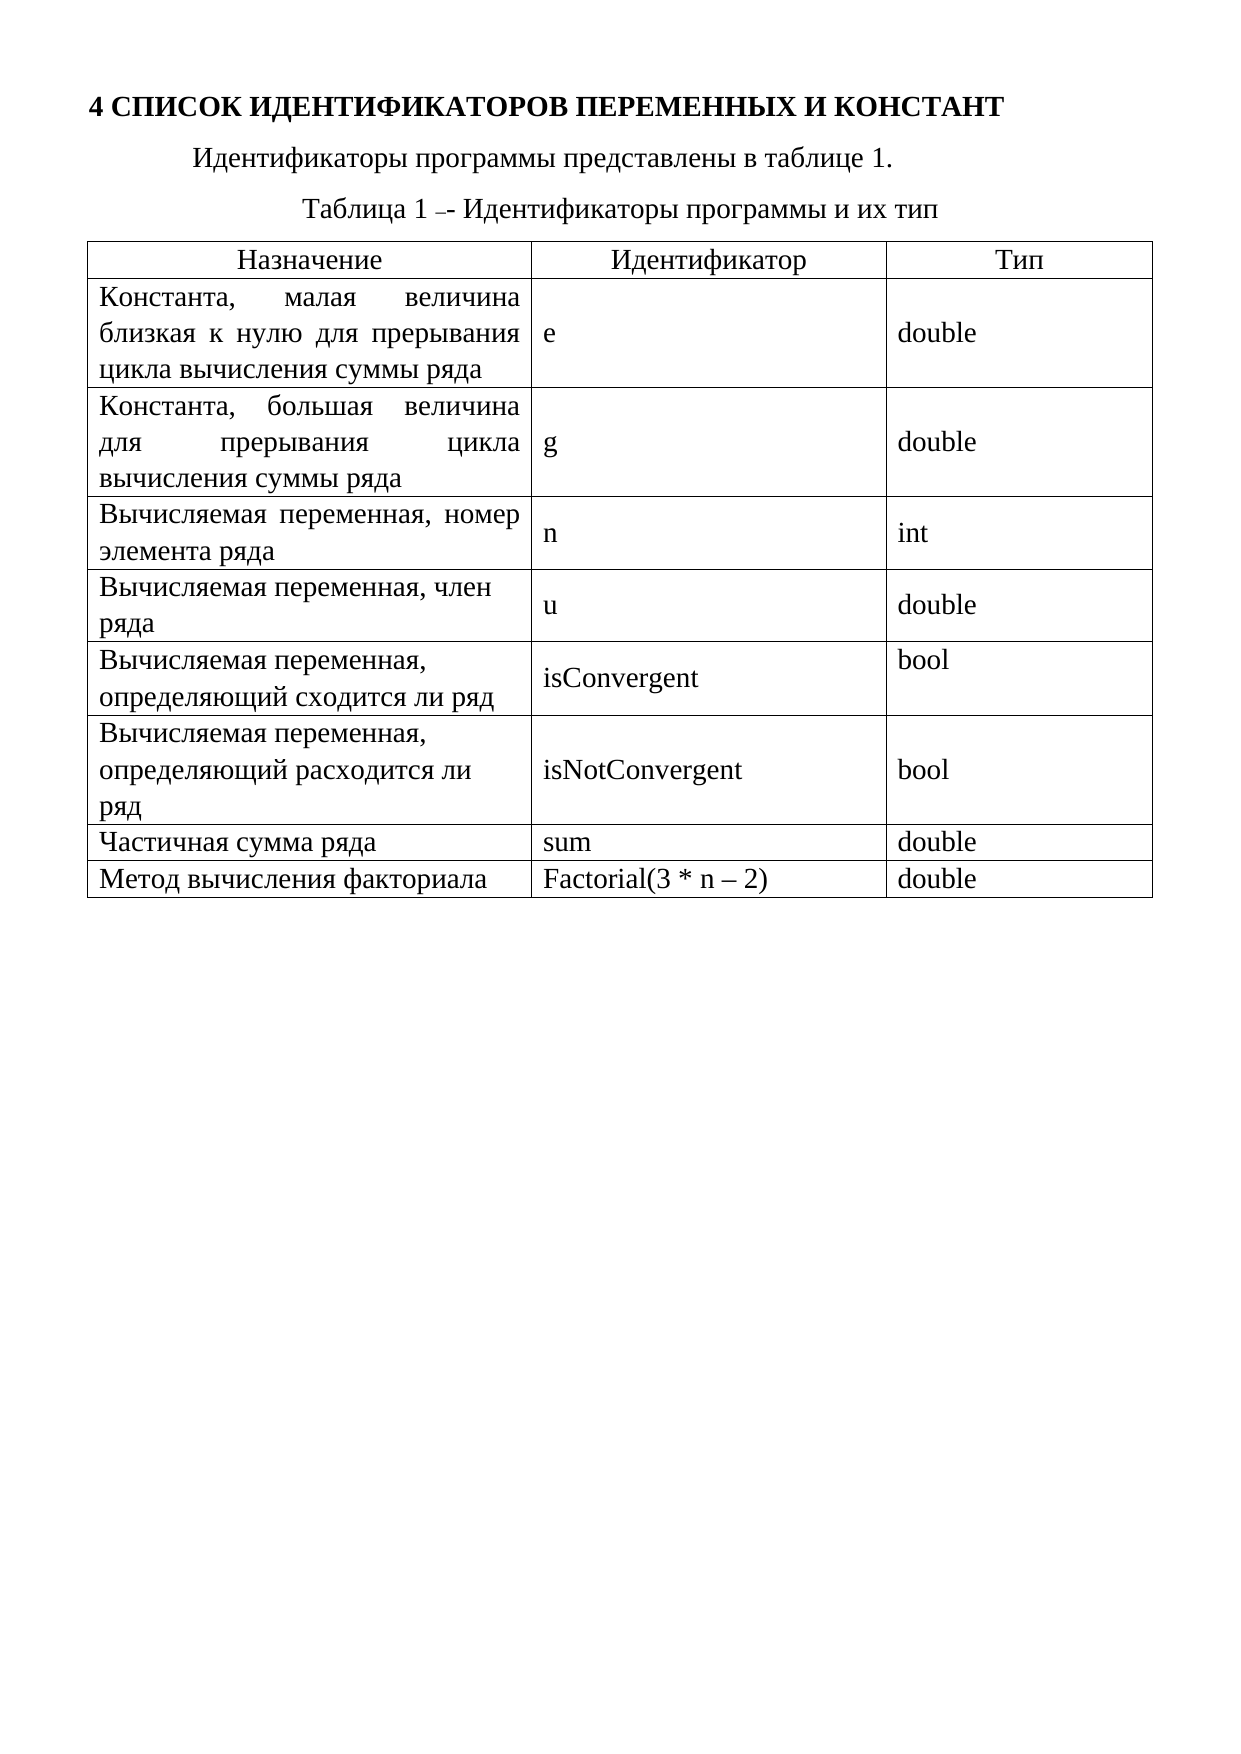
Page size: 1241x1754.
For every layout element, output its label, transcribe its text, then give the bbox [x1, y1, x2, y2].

table_cell double [887, 388, 1152, 496]
text Идентификаторы программы представлены в таблице 1. [162, 140, 1152, 173]
table_cell double [887, 861, 1152, 897]
table_cell double [887, 825, 1152, 860]
table_cell double [887, 570, 1152, 641]
table_cell Константа, большая величина для прерывания цикла вычисления суммы ряда [88, 388, 531, 496]
table_header Тип [887, 242, 1152, 278]
table_cell Частичная сумма ряда [88, 825, 531, 860]
table_header Идентификатор [532, 242, 886, 278]
table_header Назначение [88, 242, 531, 278]
table_cell g [532, 388, 886, 496]
table_cell Factorial(3 * n – 2) [532, 861, 886, 897]
table_cell double [887, 279, 1152, 387]
text Таблица 1 –- Идентификаторы программы и их тип [89, 191, 1152, 224]
table_cell isConvergent [532, 642, 886, 714]
table_cell int [887, 497, 1152, 568]
table_cell isNotConvergent [532, 716, 886, 823]
table_cell Метод вычисления факториала [88, 861, 531, 897]
table_cell bool [887, 642, 1152, 714]
table_cell Вычисляемая переменная, определяющий сходится ли ряд [88, 642, 531, 714]
table_cell Вычисляемая переменная, член ряда [88, 570, 531, 641]
table_cell n [532, 497, 886, 568]
table_cell u [532, 570, 886, 641]
table_cell Вычисляемая переменная, номер элемента ряда [88, 497, 531, 568]
table_cell bool [887, 716, 1152, 823]
table_cell e [532, 279, 886, 387]
table_cell Константа, малая величина близкая к нулю для прерывания цикла вычисления суммы ряда [88, 279, 531, 387]
table_cell Вычисляемая переменная, определяющий расходится ли ряд [88, 716, 531, 823]
table_cell sum [532, 825, 886, 860]
text 4 СПИСОК ИДЕНТИФИКАТОРОВ ПЕРЕМЕННЫХ И КОНСТАНТ [89, 89, 1152, 122]
